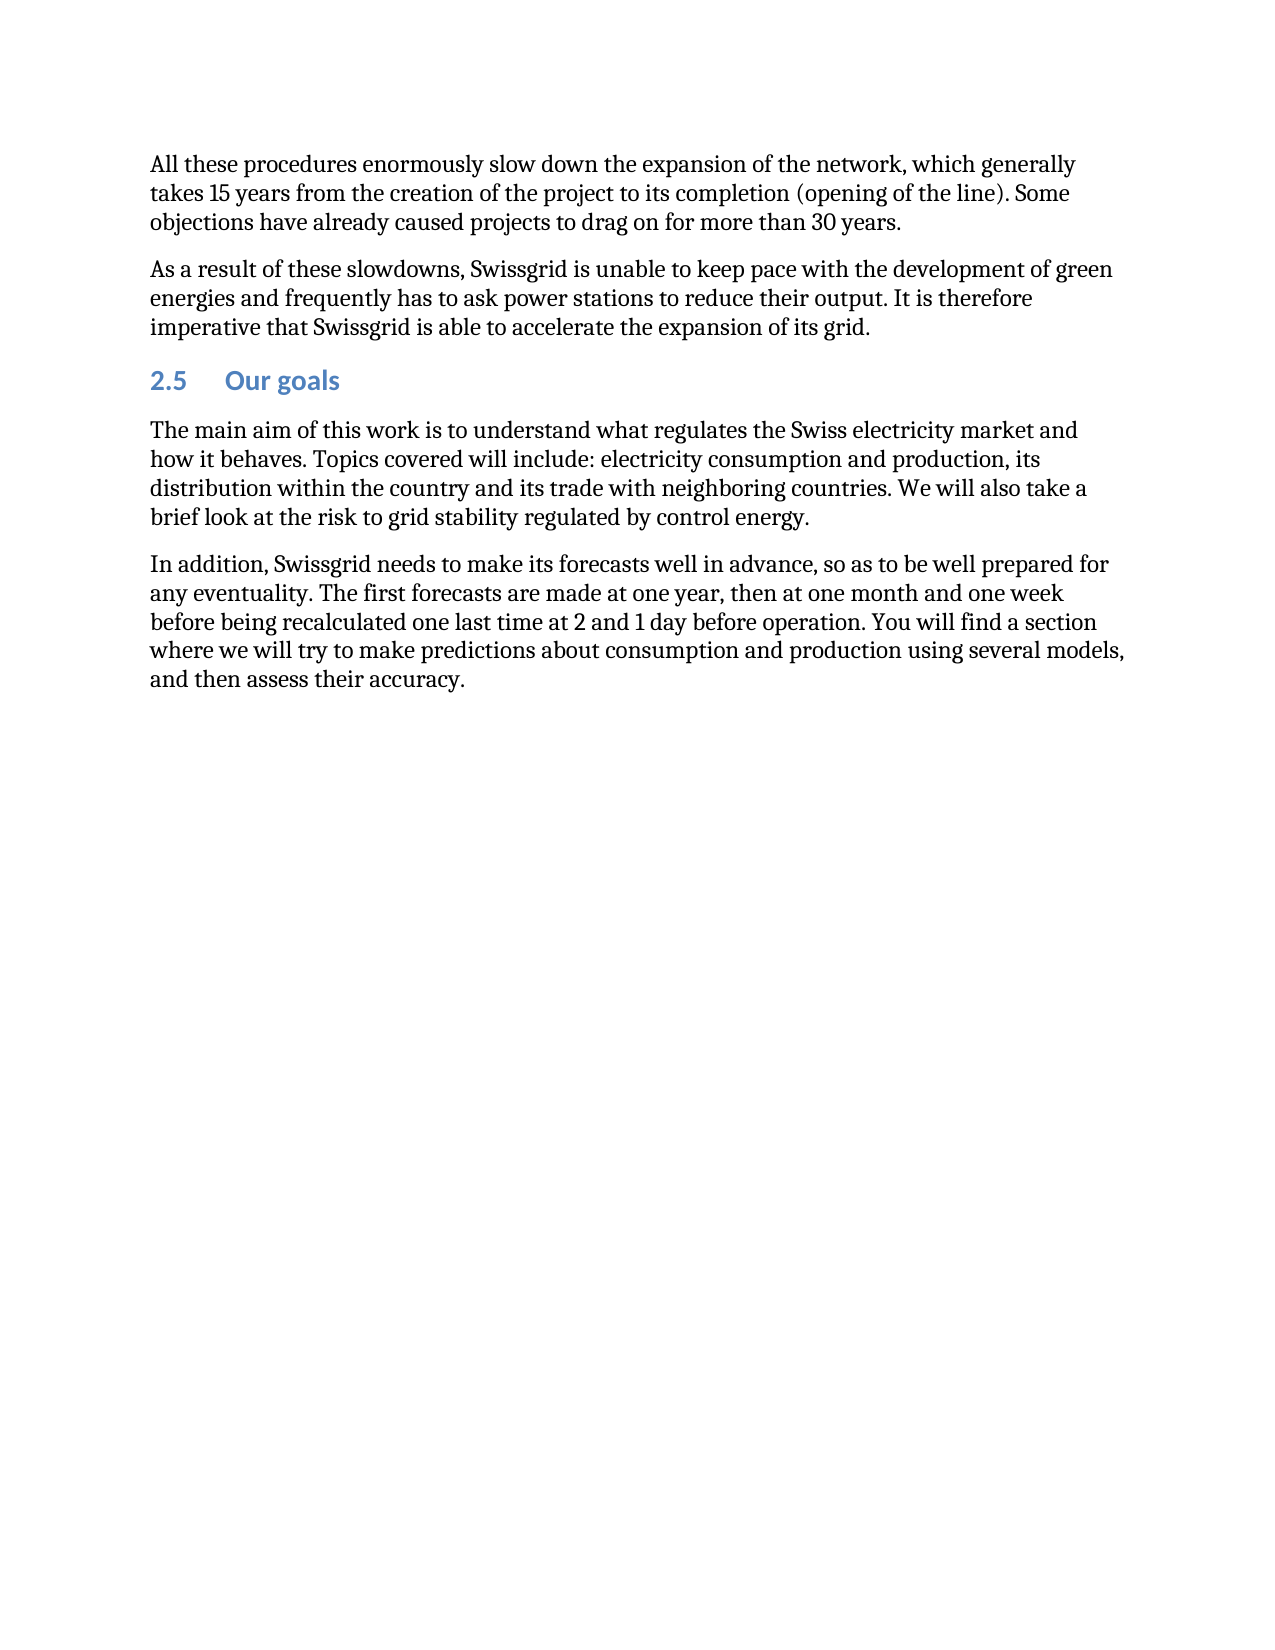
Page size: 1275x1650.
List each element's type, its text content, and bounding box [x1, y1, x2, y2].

text In addition, Swissgrid needs to make its forecasts well in advance, so as to be well prepared for any eventuality. The first forecasts are made at one year, then at one month and one week before being recalculated one last time at 2 and 1 day before operation. You will find a section where we will try to make predictions about consumption and production using several models, and then assess their accuracy. [150, 550, 1125, 694]
text All these procedures enormously slow down the expansion of the network, which generally takes 15 years from the creation of the project to its completion (opening of the line). Some objections have already caused projects to drag on for more than 30 years. [150, 150, 1125, 236]
text The main aim of this work is to understand what regulates the Swiss electricity market and how it behaves. Topics covered will include: electricity consumption and production, its distribution within the country and its trade with neighboring countries. We will also take a brief look at the risk to grid stability regulated by control energy. [150, 416, 1125, 531]
subtitle 2.5 Our goals [150, 362, 1125, 398]
text As a result of these slowdowns, Swissgrid is unable to keep pace with the development of green energies and frequently has to ask power stations to reduce their output. It is therefore imperative that Swissgrid is able to accelerate the expansion of its grid. [150, 255, 1125, 341]
